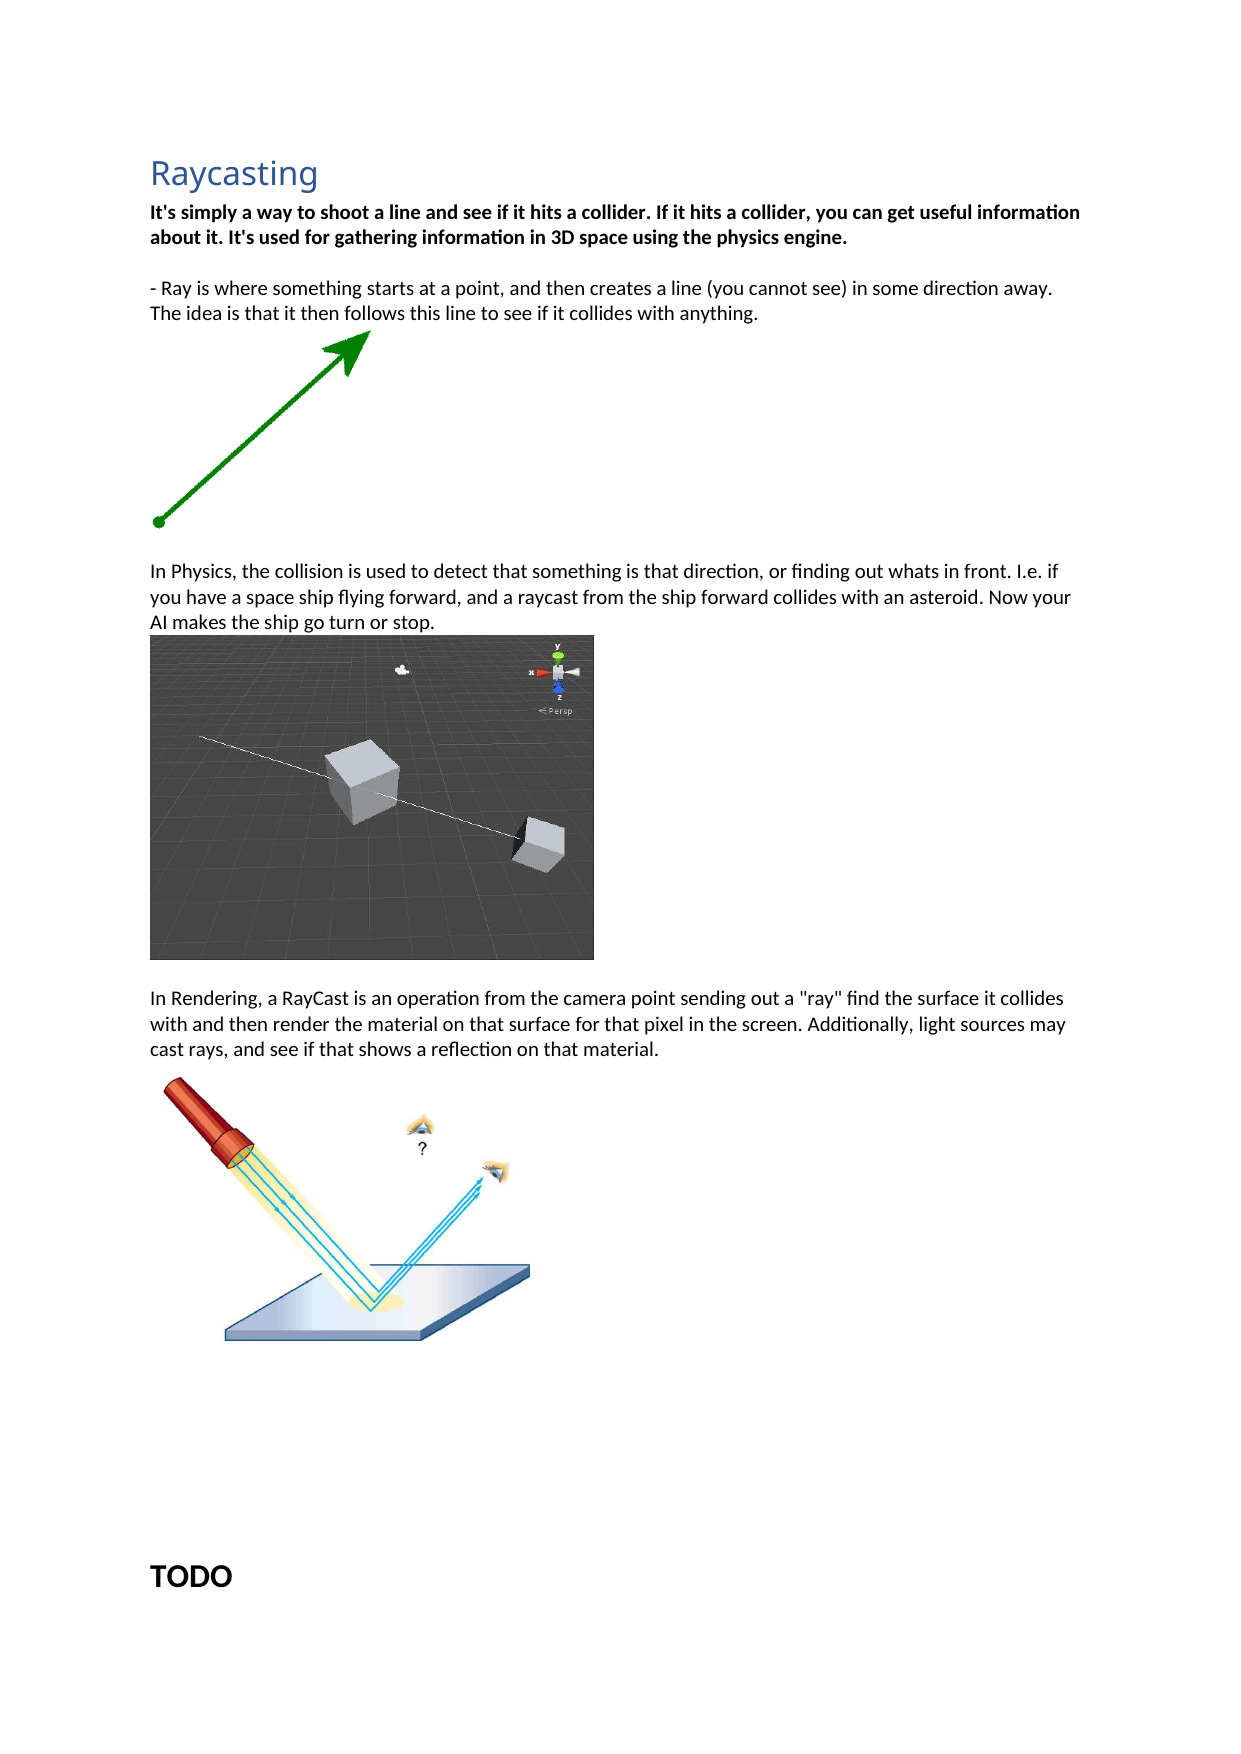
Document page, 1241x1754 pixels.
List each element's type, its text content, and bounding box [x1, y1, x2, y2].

text In Physics, the collision is used to detect that something is that direction, or finding out whats in front. I.e. if you have a space ship flying forward, and a raycast from the ship forward collides with an asteroid. Now your AI makes the ship go turn or stop. [150, 559, 1090, 635]
picture [150, 326, 374, 534]
text - Ray is where something starts at a point, and then creates a line (you cannot see) in some direction away. The idea is that it then follows this line to see if it collides with anything. [150, 275, 1090, 326]
text TODO [150, 1556, 1090, 1596]
text It's simply a way to shoot a line and see if it hits a collider. If it hits a collider, you can get useful information about it. It's used for gathering information in 3D space using the physics engine. [150, 199, 1090, 250]
subtitle Raycasting [150, 150, 1090, 195]
picture [150, 635, 594, 960]
text In Rendering, a RayCast is an operation from the camera point sending out a "ray" find the surface it collides with and then render the material on that surface for that pixel in the screen. Additionally, light sources may cast rays, and see if that shows a reflection on that material. [150, 985, 1090, 1062]
picture [163, 1077, 530, 1341]
